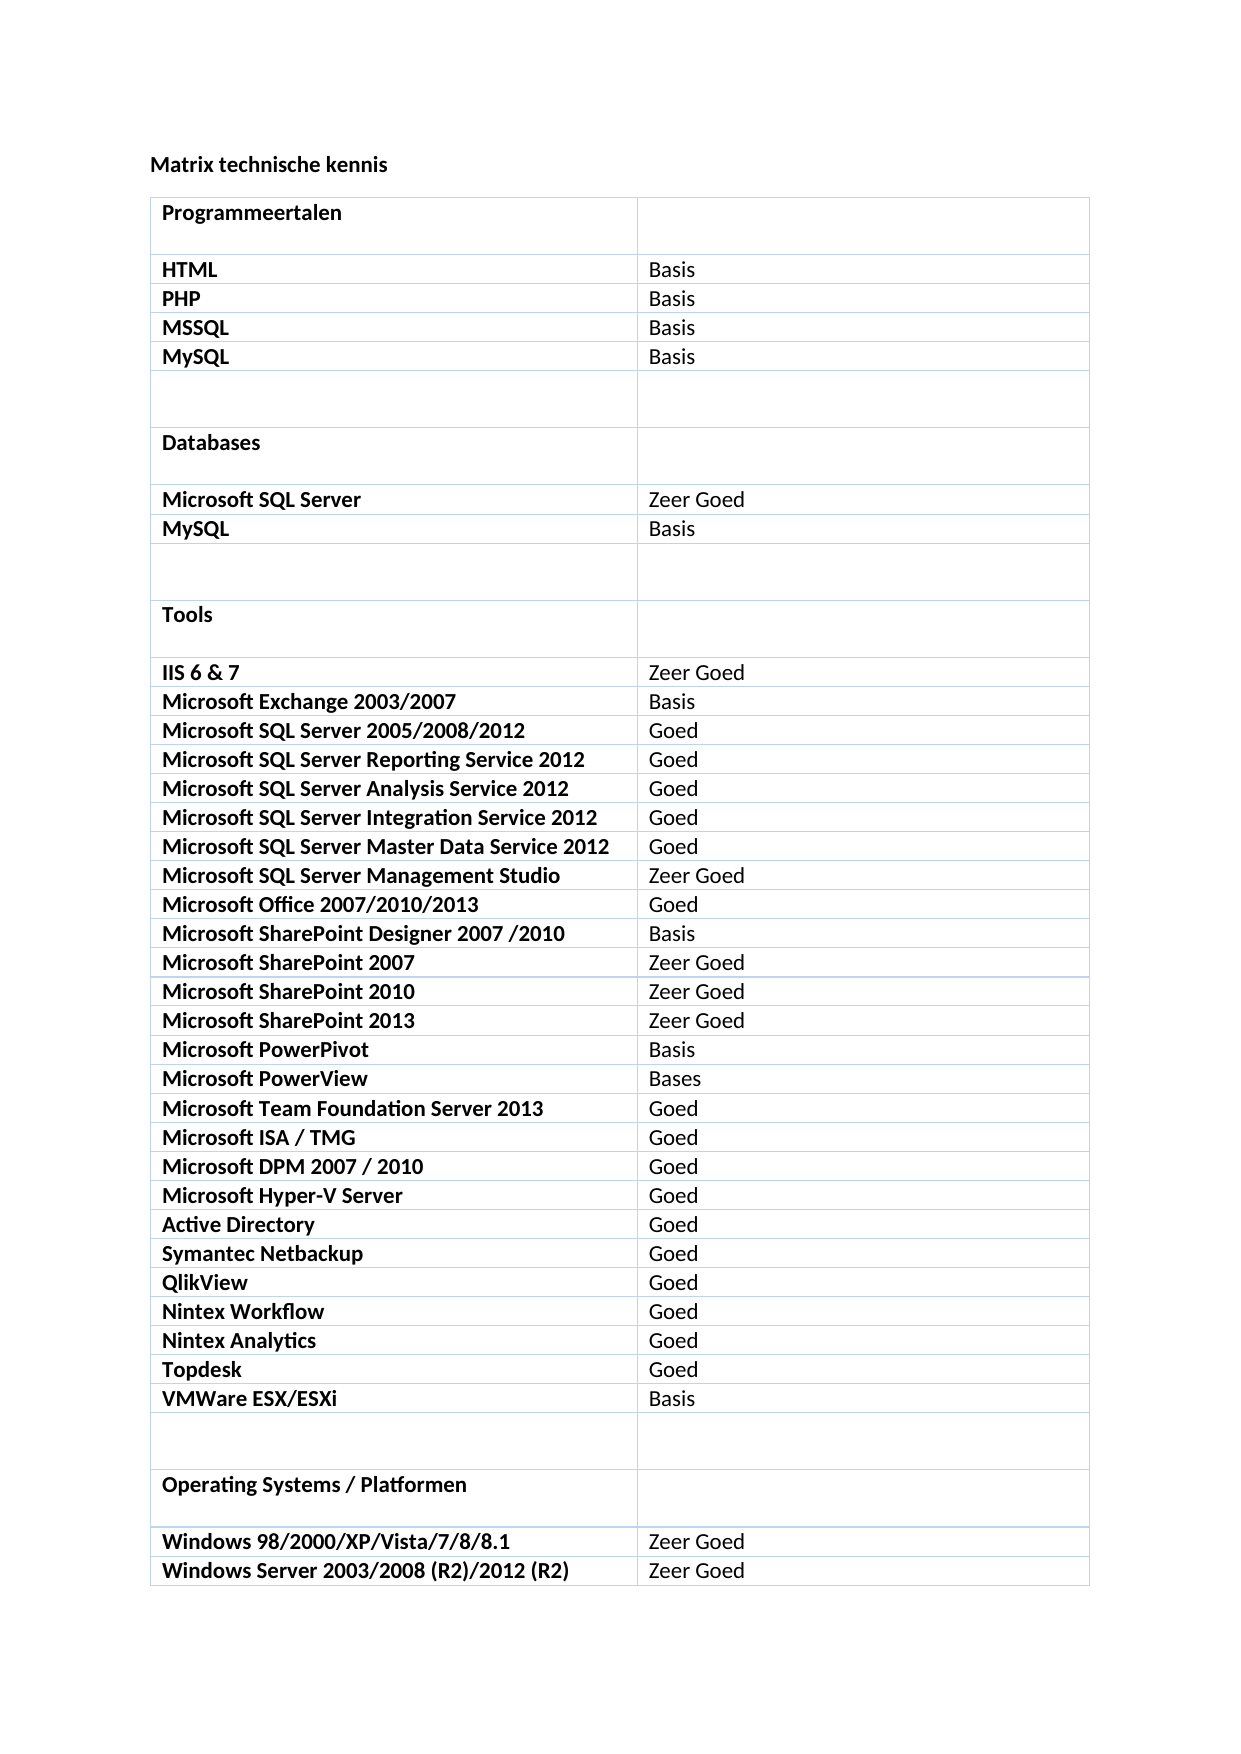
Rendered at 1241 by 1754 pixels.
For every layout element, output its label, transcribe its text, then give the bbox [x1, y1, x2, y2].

table_cell [638, 428, 1089, 484]
table_cell [638, 601, 1089, 657]
table_cell Microsoft ISA / TMG [151, 1123, 637, 1151]
table_cell PHP [151, 284, 637, 312]
table_cell Goed [638, 1239, 1089, 1267]
table_cell Windows Server 2003/2008 (R2)/2012 (R2) [151, 1557, 637, 1584]
table_cell Zeer Goed [638, 1006, 1089, 1034]
table_cell Zeer Goed [638, 861, 1089, 889]
table_cell Goed [638, 716, 1089, 744]
table_cell Basis [638, 1384, 1089, 1412]
table_cell Microsoft PowerPivot [151, 1036, 637, 1063]
table_cell Zeer Goed [638, 948, 1089, 976]
table_cell Microsoft SQL Server [151, 485, 637, 513]
table_cell Basis [638, 919, 1089, 947]
table_cell Topdesk [151, 1355, 637, 1383]
table_cell Active Directory [151, 1210, 637, 1238]
table_cell Goed [638, 832, 1089, 860]
table_cell IIS 6 & 7 [151, 658, 637, 686]
table_cell Microsoft SQL Server Integration Service 2012 [151, 803, 637, 831]
table_cell Zeer Goed [638, 658, 1089, 686]
table_cell Goed [638, 1123, 1089, 1151]
table_cell Microsoft Office 2007/2010/2013 [151, 890, 637, 918]
table_cell [638, 544, 1089, 599]
table_cell VMWare ESX/ESXi [151, 1384, 637, 1412]
table_header Programmeertalen [151, 198, 637, 254]
table_cell Microsoft SharePoint 2013 [151, 1006, 637, 1034]
table_cell HTML [151, 255, 637, 283]
table_cell Goed [638, 803, 1089, 831]
table_cell QlikView [151, 1268, 637, 1296]
table_cell Symantec Netbackup [151, 1239, 637, 1267]
table_cell Goed [638, 1210, 1089, 1238]
table_cell Zeer Goed [638, 1528, 1089, 1556]
table_cell Microsoft SharePoint 2007 [151, 948, 637, 976]
table_cell Goed [638, 745, 1089, 773]
table_cell Basis [638, 342, 1089, 370]
table_cell [151, 371, 637, 427]
table_cell Goed [638, 1297, 1089, 1325]
table_cell Microsoft SQL Server Master Data Service 2012 [151, 832, 637, 860]
table_cell Basis [638, 255, 1089, 283]
table_cell Nintex Analytics [151, 1326, 637, 1354]
table_cell [638, 1413, 1089, 1469]
table_cell Goed [638, 1094, 1089, 1122]
table_cell Goed [638, 1326, 1089, 1354]
table_cell Microsoft SQL Server Analysis Service 2012 [151, 774, 637, 802]
table_cell MySQL [151, 515, 637, 542]
table_cell [638, 1470, 1089, 1526]
table_cell [151, 1413, 637, 1469]
table_cell Microsoft SQL Server 2005/2008/2012 [151, 716, 637, 744]
table_cell Microsoft DPM 2007 / 2010 [151, 1152, 637, 1180]
table_cell MSSQL [151, 313, 637, 341]
table_header [638, 198, 1089, 254]
table_cell Zeer Goed [638, 1557, 1089, 1584]
table_cell Microsoft PowerView [151, 1065, 637, 1093]
table_cell Basis [638, 687, 1089, 715]
table_cell Databases [151, 428, 637, 484]
table_cell Microsoft Team Foundation Server 2013 [151, 1094, 637, 1122]
table_cell Nintex Workflow [151, 1297, 637, 1325]
table_cell Basis [638, 284, 1089, 312]
table_cell Goed [638, 774, 1089, 802]
table_cell MySQL [151, 342, 637, 370]
table_cell Basis [638, 1036, 1089, 1063]
table_cell [151, 544, 637, 599]
table_cell Goed [638, 1152, 1089, 1180]
table_cell Microsoft SQL Server Reporting Service 2012 [151, 745, 637, 773]
table_cell Operating Systems / Platformen [151, 1470, 637, 1526]
table_cell Microsoft SharePoint Designer 2007 /2010 [151, 919, 637, 947]
table_cell [638, 371, 1089, 427]
table_cell Basis [638, 515, 1089, 542]
table_cell Tools [151, 601, 637, 657]
table_cell Zeer Goed [638, 978, 1089, 1005]
table_cell Microsoft Hyper-V Server [151, 1181, 637, 1209]
table_cell Goed [638, 1355, 1089, 1383]
table_cell Goed [638, 1268, 1089, 1296]
table_cell Microsoft SharePoint 2010 [151, 978, 637, 1005]
table_cell Goed [638, 1181, 1089, 1209]
table_cell Microsoft SQL Server Management Studio [151, 861, 637, 889]
text Matrix technische kennis [150, 150, 1090, 178]
table_cell Microsoft Exchange 2003/2007 [151, 687, 637, 715]
table_cell Goed [638, 890, 1089, 918]
table_cell Windows 98/2000/XP/Vista/7/8/8.1 [151, 1528, 637, 1556]
table_cell Zeer Goed [638, 485, 1089, 513]
table_cell Bases [638, 1065, 1089, 1093]
table_cell Basis [638, 313, 1089, 341]
